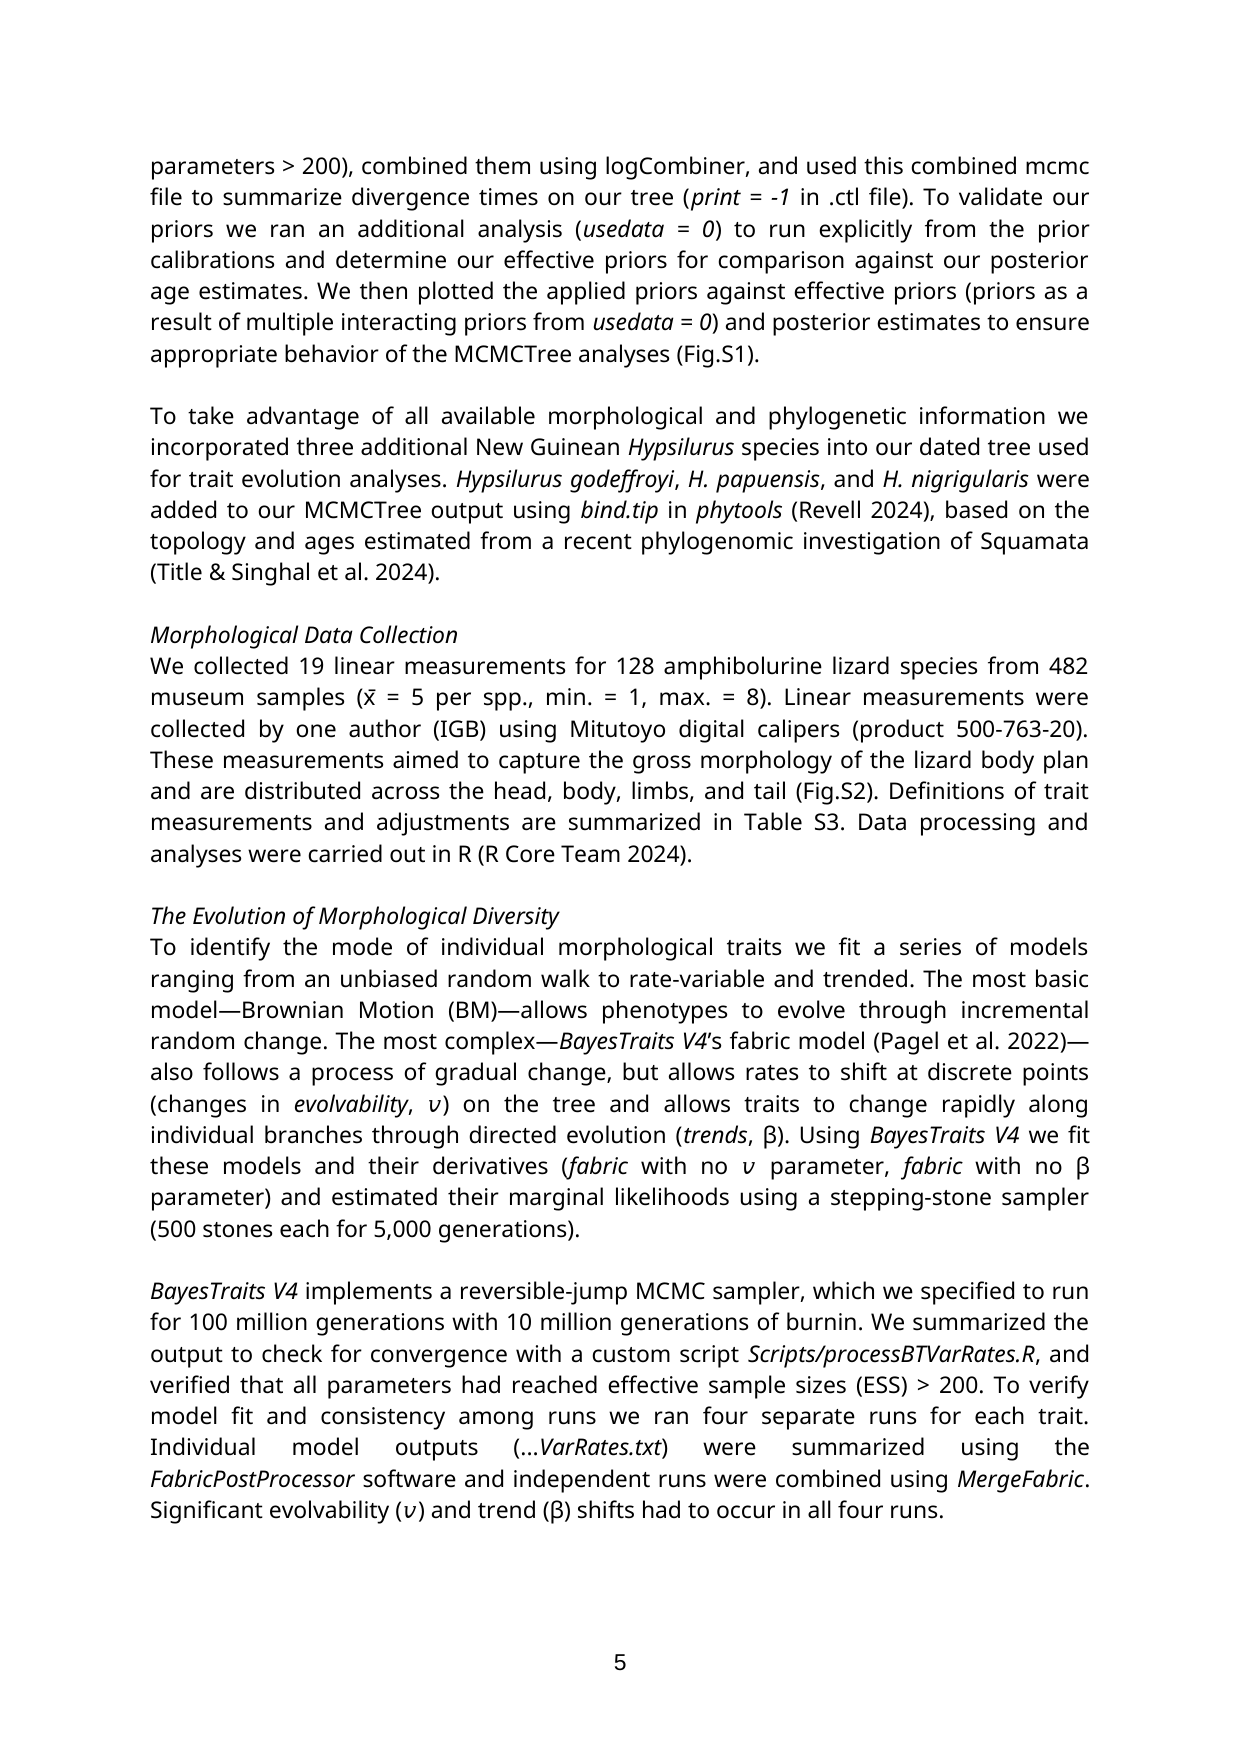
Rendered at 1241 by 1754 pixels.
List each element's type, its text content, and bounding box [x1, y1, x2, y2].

text To identify the mode of individual morphological traits we fit a series of models ranging from an unbiased random walk to rate-variable and trended. The most basic model—Brownian Motion (BM)—allows phenotypes to evolve through incremental random change. The most complex—BayesTraits V4’s fabric model (Pagel et al. 2022)—also follows a process of gradual change, but allows rates to shift at discrete points (changes in evolvability, 𝑣) on the tree and allows traits to change rapidly along individual branches through directed evolution (trends, β). Using BayesTraits V4 we fit these models and their derivatives (fabric with no 𝑣 parameter, fabric with no β parameter) and estimated their marginal likelihoods using a stepping-stone sampler (500 stones each for 5,000 generations). [150, 931, 1090, 1244]
text We collected 19 linear measurements for 128 amphibolurine lizard species from 482 museum samples (x̄ = 5 per spp., min. = 1, max. = 8). Linear measurements were collected by one author (IGB) using Mitutoyo digital calipers (product 500-763-20). These measurements aimed to capture the gross morphology of the lizard body plan and are distributed across the head, body, limbs, and tail (Fig.S2). Definitions of trait measurements and adjustments are summarized in Table S3. Data processing and analyses were carried out in R (R Core Team 2024). [150, 650, 1090, 869]
text To take advantage of all available morphological and phylogenetic information we incorporated three additional New Guinean Hypsilurus species into our dated tree used for trait evolution analyses. Hypsilurus godeffroyi, H. papuensis, and H. nigrigularis were added to our MCMCTree output using bind.tip in phytools (Revell 2024), based on the topology and ages estimated from a recent phylogenomic investigation of Squamata (Title & Singhal et al. 2024). [150, 400, 1090, 587]
text The Evolution of Morphological Diversity [150, 900, 1090, 931]
text BayesTraits V4 implements a reversible-jump MCMC sampler, which we specified to run for 100 million generations with 10 million generations of burnin. We summarized the output to check for convergence with a custom script Scripts/processBTVarRates.R, and verified that all parameters had reached effective sample sizes (ESS) > 200. To verify model fit and consistency among runs we ran four separate runs for each trait. Individual model outputs (...VarRates.txt) were summarized using the FabricPostProcessor software and independent runs were combined using MergeFabric. Significant evolvability (𝑣) and trend (β) shifts had to occur in all four runs. [150, 1275, 1090, 1525]
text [150, 150, 1090, 369]
text Morphological Data Collection [150, 619, 1090, 650]
